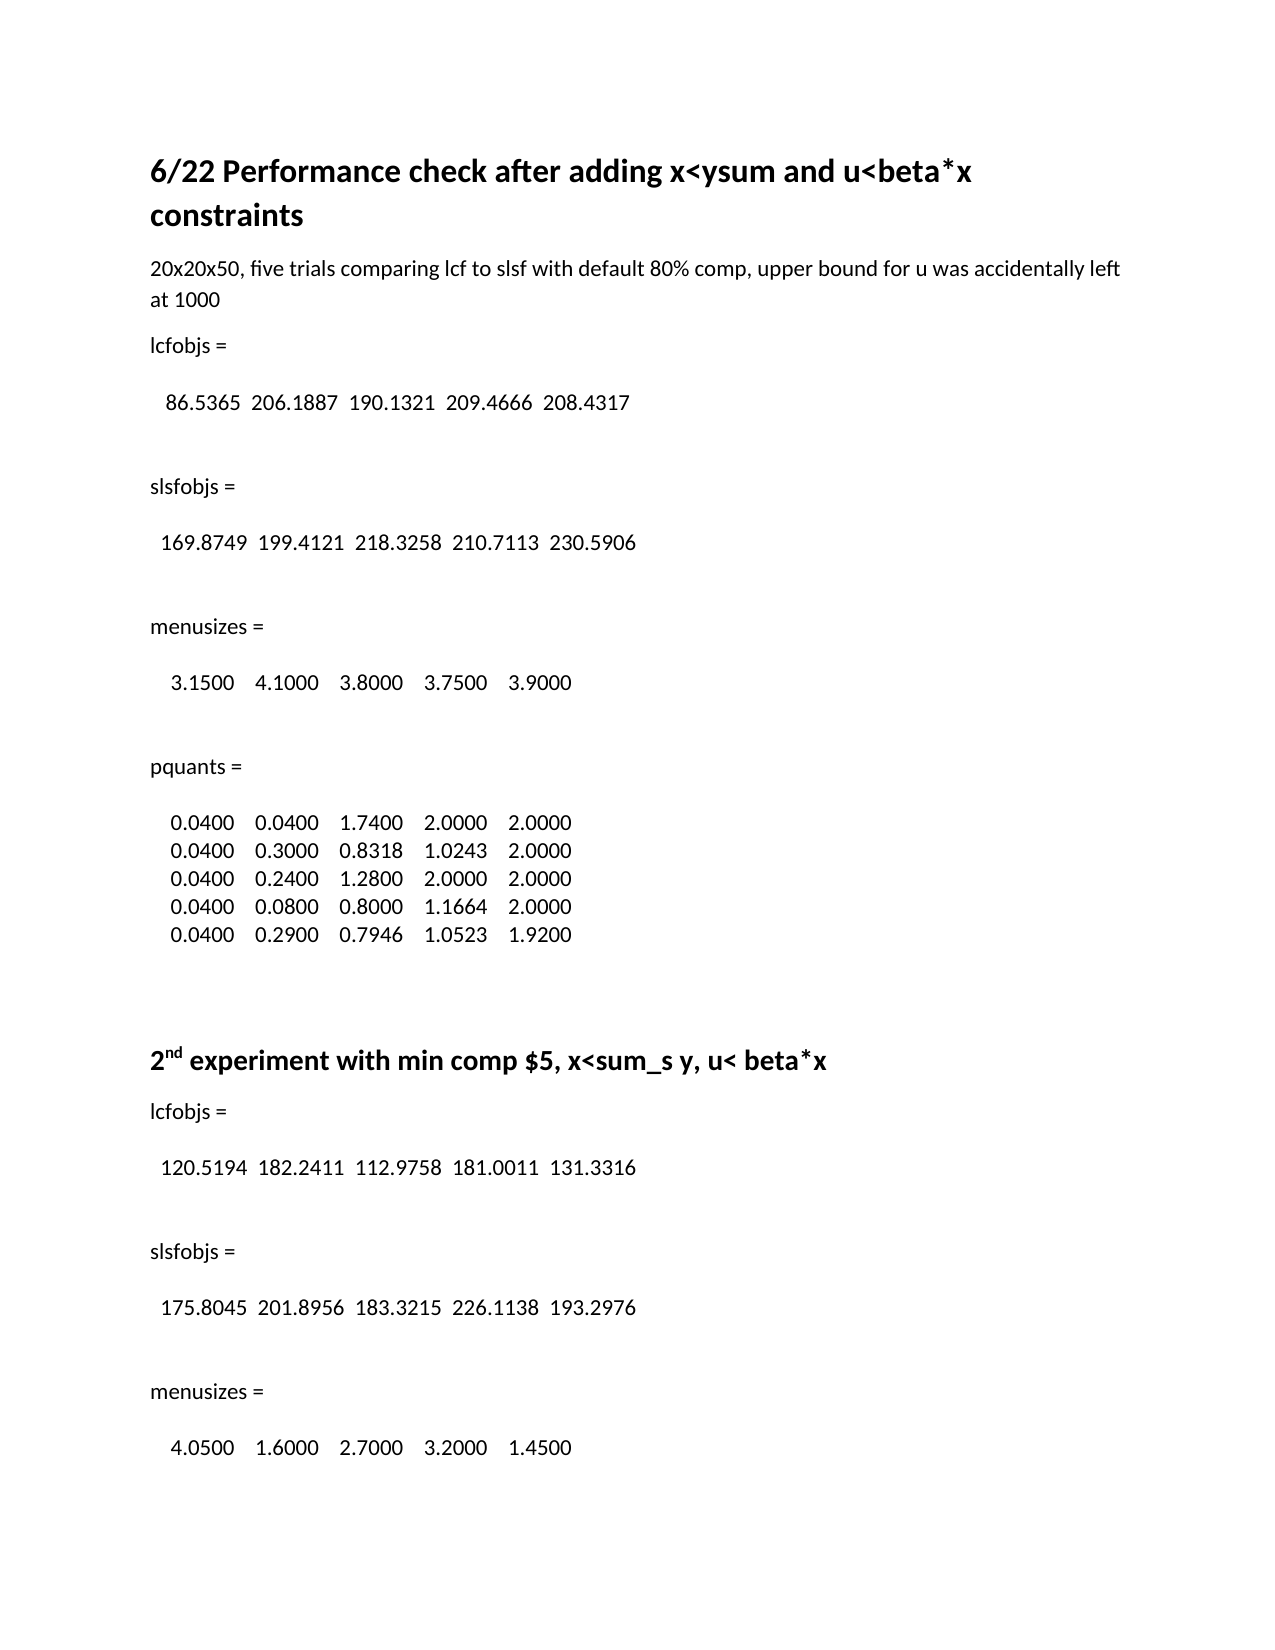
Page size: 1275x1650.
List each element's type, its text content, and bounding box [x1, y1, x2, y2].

text 120.5194 182.2411 112.9758 181.0011 131.3316 [150, 1153, 1125, 1181]
text 20x20x50, five trials comparing lcf to slsf with default 80% comp, upper bound for u was accidentally left at 1000 [150, 254, 1125, 313]
text menusizes = [150, 612, 1125, 640]
text lcfobjs = [150, 1097, 1125, 1125]
text 0.0400 0.0800 0.8000 1.1664 2.0000 [150, 892, 1125, 920]
text menusizes = [150, 1377, 1125, 1405]
text slsfobjs = [150, 472, 1125, 500]
text 175.8045 201.8956 183.3215 226.1138 193.2976 [150, 1293, 1125, 1321]
text 2nd experiment with min comp $5, x<sum_s y, u< beta*x [150, 1042, 1125, 1077]
text 0.0400 0.2400 1.2800 2.0000 2.0000 [150, 864, 1125, 892]
text 169.8749 199.4121 218.3258 210.7113 230.5906 [150, 528, 1125, 556]
text 86.5365 206.1887 190.1321 209.4666 208.4317 [150, 388, 1125, 416]
text 4.0500 1.6000 2.7000 3.2000 1.4500 [150, 1433, 1125, 1461]
text pquants = [150, 752, 1125, 780]
text 0.0400 0.0400 1.7400 2.0000 2.0000 [150, 808, 1125, 836]
text 0.0400 0.2900 0.7946 1.0523 1.9200 [150, 920, 1125, 948]
text 0.0400 0.3000 0.8318 1.0243 2.0000 [150, 836, 1125, 864]
text slsfobjs = [150, 1237, 1125, 1265]
text 3.1500 4.1000 3.8000 3.7500 3.9000 [150, 668, 1125, 696]
text lcfobjs = [150, 332, 1125, 360]
text 6/22 Performance check after adding x<ysum and u<beta*x constraints [150, 150, 1125, 235]
